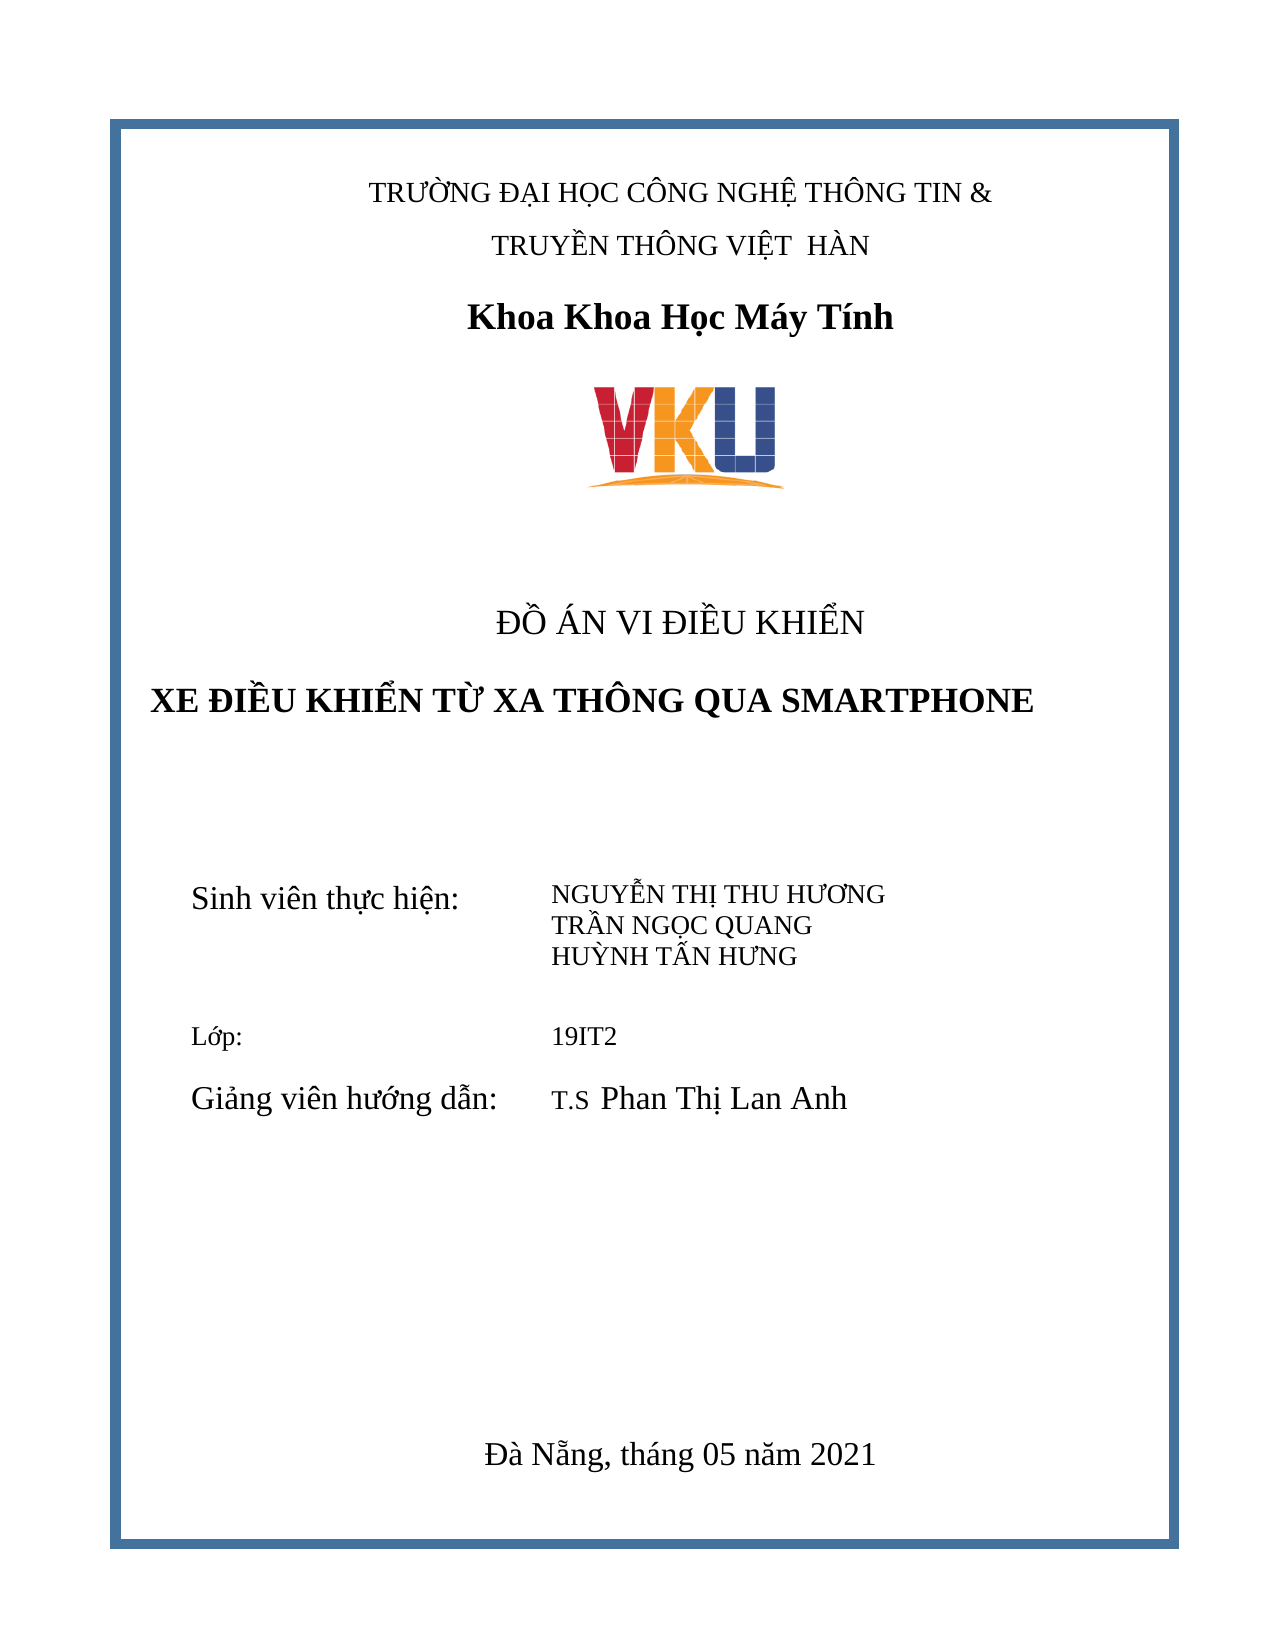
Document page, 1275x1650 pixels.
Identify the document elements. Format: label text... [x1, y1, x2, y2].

table_header Sinh viên thực hiện: [180, 878, 540, 1020]
picture [577, 376, 784, 497]
text ĐỒ ÁN VI ĐIỀU KHIỂN [179, 602, 1169, 642]
text TRUYỀN THÔNG VIỆT HÀN [179, 228, 1169, 261]
table_cell 19IT2 [540, 1020, 1137, 1078]
table_cell Lớp: [180, 1020, 540, 1078]
table_header NGUYỄN THỊ THU HƯƠNG TRẦN NGỌC QUANG HUỲNH TẤN HƯNG [540, 878, 1137, 1020]
table_cell T.S Phan Thị Lan Anh [540, 1079, 1137, 1159]
text Khoa Khoa Học Máy Tính [179, 295, 1169, 338]
text TRƯỜNG ĐẠI HỌC CÔNG NGHỆ THÔNG TIN & [179, 175, 1169, 208]
text Đà Nẵng, tháng 05 năm 2021 [179, 1434, 1169, 1473]
text XE ĐIỀU KHIỂN TỪ XA THÔNG QUA SMARTPHONE [150, 679, 1169, 720]
table_cell Giảng viên hướng dẫn: [180, 1079, 540, 1159]
